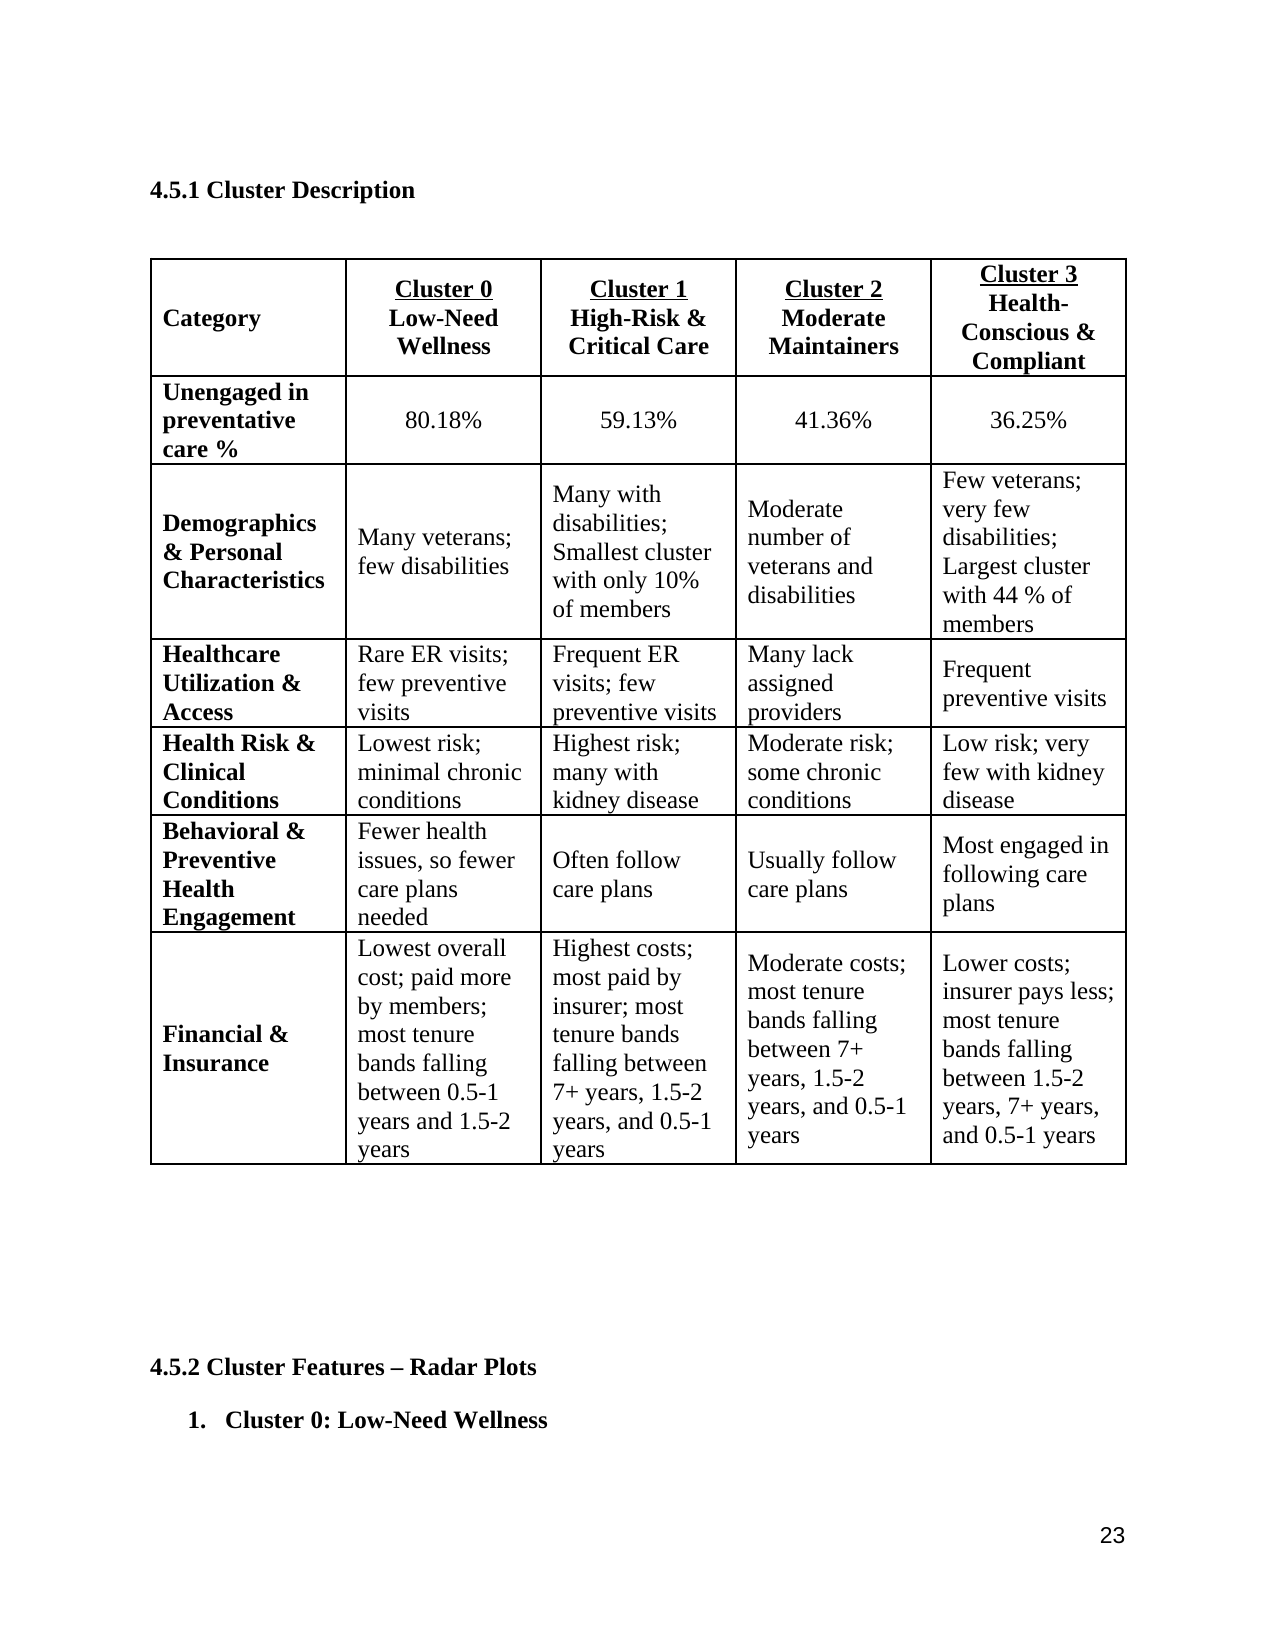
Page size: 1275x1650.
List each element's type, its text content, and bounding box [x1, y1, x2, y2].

table_header Cluster 3 Health-Conscious & Compliant [932, 260, 1125, 374]
table_cell Health Risk & Clinical Conditions [152, 728, 345, 814]
table_cell Usually follow care plans [737, 816, 930, 931]
table_cell Often follow care plans [542, 816, 735, 931]
table_cell Lowest risk; minimal chronic conditions [347, 728, 540, 814]
table_cell Highest costs; most paid by insurer; most tenure bands falling between 7+ years, 1.5-2 years, and 0.5-1 years [542, 933, 735, 1163]
table_cell Unengaged in preventative care % [152, 377, 345, 463]
table_cell Moderate costs; most tenure bands falling between 7+ years, 1.5-2 years, and 0.5-1 years [737, 933, 930, 1163]
text 4.5.2 Cluster Features – Radar Plots [150, 1352, 1125, 1380]
table_header Cluster 1 High-Risk & Critical Care [542, 260, 735, 374]
text 4.5.1 Cluster Description [150, 175, 1125, 204]
table_cell Highest risk; many with kidney disease [542, 728, 735, 814]
table_header Cluster 2 Moderate Maintainers [737, 260, 930, 374]
table_cell 36.25% [932, 377, 1125, 463]
table_cell Moderate risk; some chronic conditions [737, 728, 930, 814]
table_cell Behavioral & Preventive Health Engagement [152, 816, 345, 931]
table_cell Frequent ER visits; few preventive visits [542, 640, 735, 726]
table_cell Lower costs; insurer pays less; most tenure bands falling between 1.5-2 years, 7+ years, and 0.5-1 years [932, 933, 1125, 1163]
table_header Cluster 0 Low-Need Wellness [347, 260, 540, 374]
list Cluster 0: Low-Need Wellness [187, 1405, 1125, 1434]
table_header Category [152, 260, 345, 374]
table_cell Lowest overall cost; paid more by members; most tenure bands falling between 0.5-1 years and 1.5-2 years [347, 933, 540, 1163]
table_cell Many lack assigned providers [737, 640, 930, 726]
table_cell Many with disabilities; Smallest cluster with only 10% of members [542, 465, 735, 637]
table_cell Most engaged in following care plans [932, 816, 1125, 931]
table_cell Financial & Insurance [152, 933, 345, 1163]
table_cell 41.36% [737, 377, 930, 463]
table_cell Fewer health issues, so fewer care plans needed [347, 816, 540, 931]
table_cell Many veterans; few disabilities [347, 465, 540, 637]
table_cell Demographics & Personal Characteristics [152, 465, 345, 637]
table_cell 59.13% [542, 377, 735, 463]
table_cell Rare ER visits; few preventive visits [347, 640, 540, 726]
table_cell Few veterans; very few disabilities; Largest cluster with 44 % of members [932, 465, 1125, 637]
table_cell Moderate number of veterans and disabilities [737, 465, 930, 637]
table_cell Healthcare Utilization & Access [152, 640, 345, 726]
table_cell 80.18% [347, 377, 540, 463]
table_cell Frequent preventive visits [932, 640, 1125, 726]
table_cell Low risk; very few with kidney disease [932, 728, 1125, 814]
